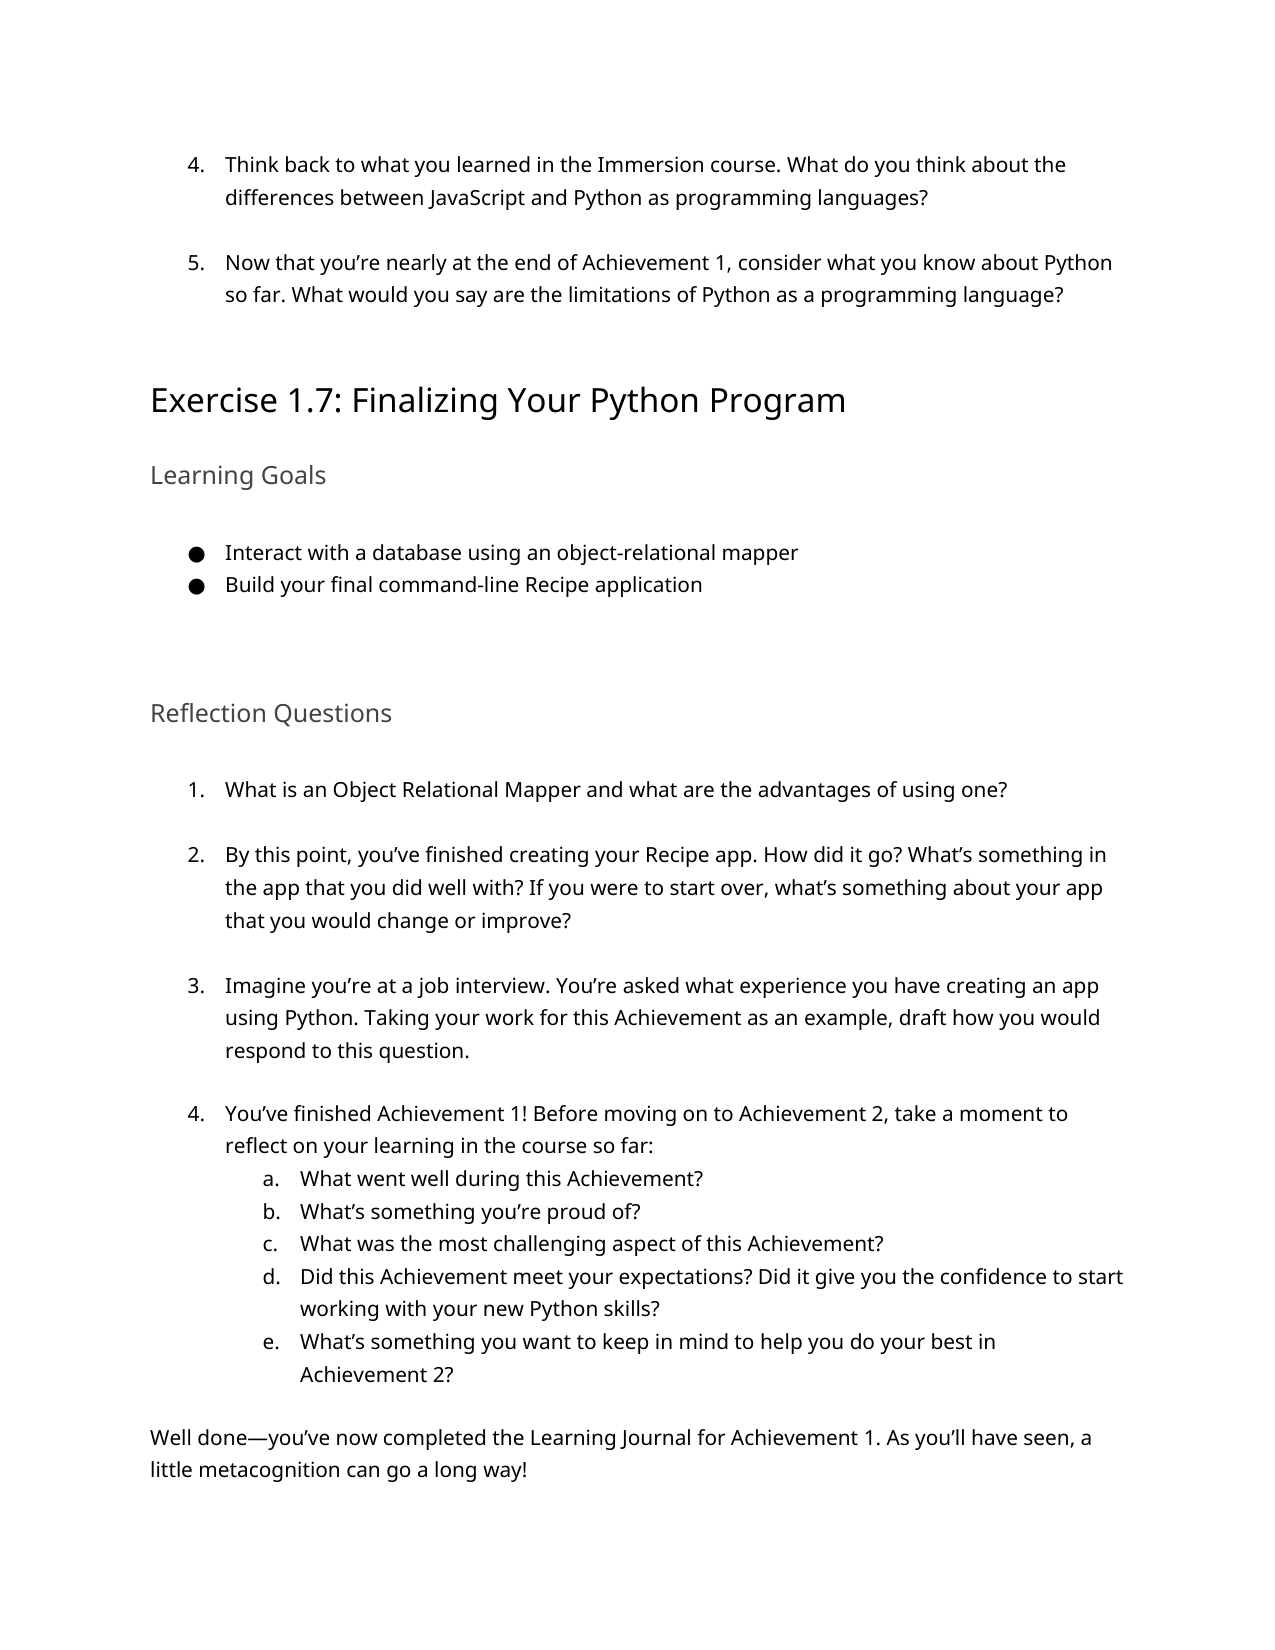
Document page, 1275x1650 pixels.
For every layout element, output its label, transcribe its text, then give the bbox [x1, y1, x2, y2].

subtitle Reflection Questions [150, 695, 1125, 729]
text Well done—you’ve now completed the Learning Journal for Achievement 1. As you’ll have seen, a little metacognition can go a long way! [150, 1423, 1125, 1484]
list What’s something you’re proud of? [262, 1197, 1125, 1225]
list Imagine you’re at a job interview. You’re asked what experience you have creating an app using Python. Taking your work for this Achievement as an example, draft how you would respond to this question. [187, 971, 1125, 1064]
list Did this Achievement meet your expectations? Did it give you the confidence to start working with your new Python skills? [262, 1262, 1125, 1323]
list Interact with a database using an object-relational mapper [187, 538, 1125, 566]
list Now that you’re nearly at the end of Achievement 1, consider what you know about Python so far. What would you say are the limitations of Python as a programming language? [187, 248, 1125, 309]
list What’s something you want to keep in mind to help you do your best in Achievement 2? [262, 1327, 1125, 1388]
list What is an Object Relational Mapper and what are the advantages of using one? [187, 775, 1125, 804]
list You’ve finished Achievement 1! Before moving on to Achievement 2, take a moment to reflect on your learning in the course so far: [187, 1099, 1125, 1160]
subtitle Learning Goals [150, 458, 1125, 492]
list Build your final command-line Recipe application [187, 571, 1125, 599]
list By this point, you’ve finished creating your Recipe app. How did it go? What’s something in the app that you did well with? If you were to start over, what’s something about your app that you would change or improve? [187, 841, 1125, 934]
list What was the most challenging aspect of this Achievement? [262, 1229, 1125, 1258]
list Think back to what you learned in the Immersion course. What do you think about the differences between JavaScript and Python as programming languages? [187, 150, 1125, 211]
list What went well during this Achievement? [262, 1164, 1125, 1193]
subtitle Exercise 1.7: Finalizing Your Python Program [150, 377, 1125, 422]
